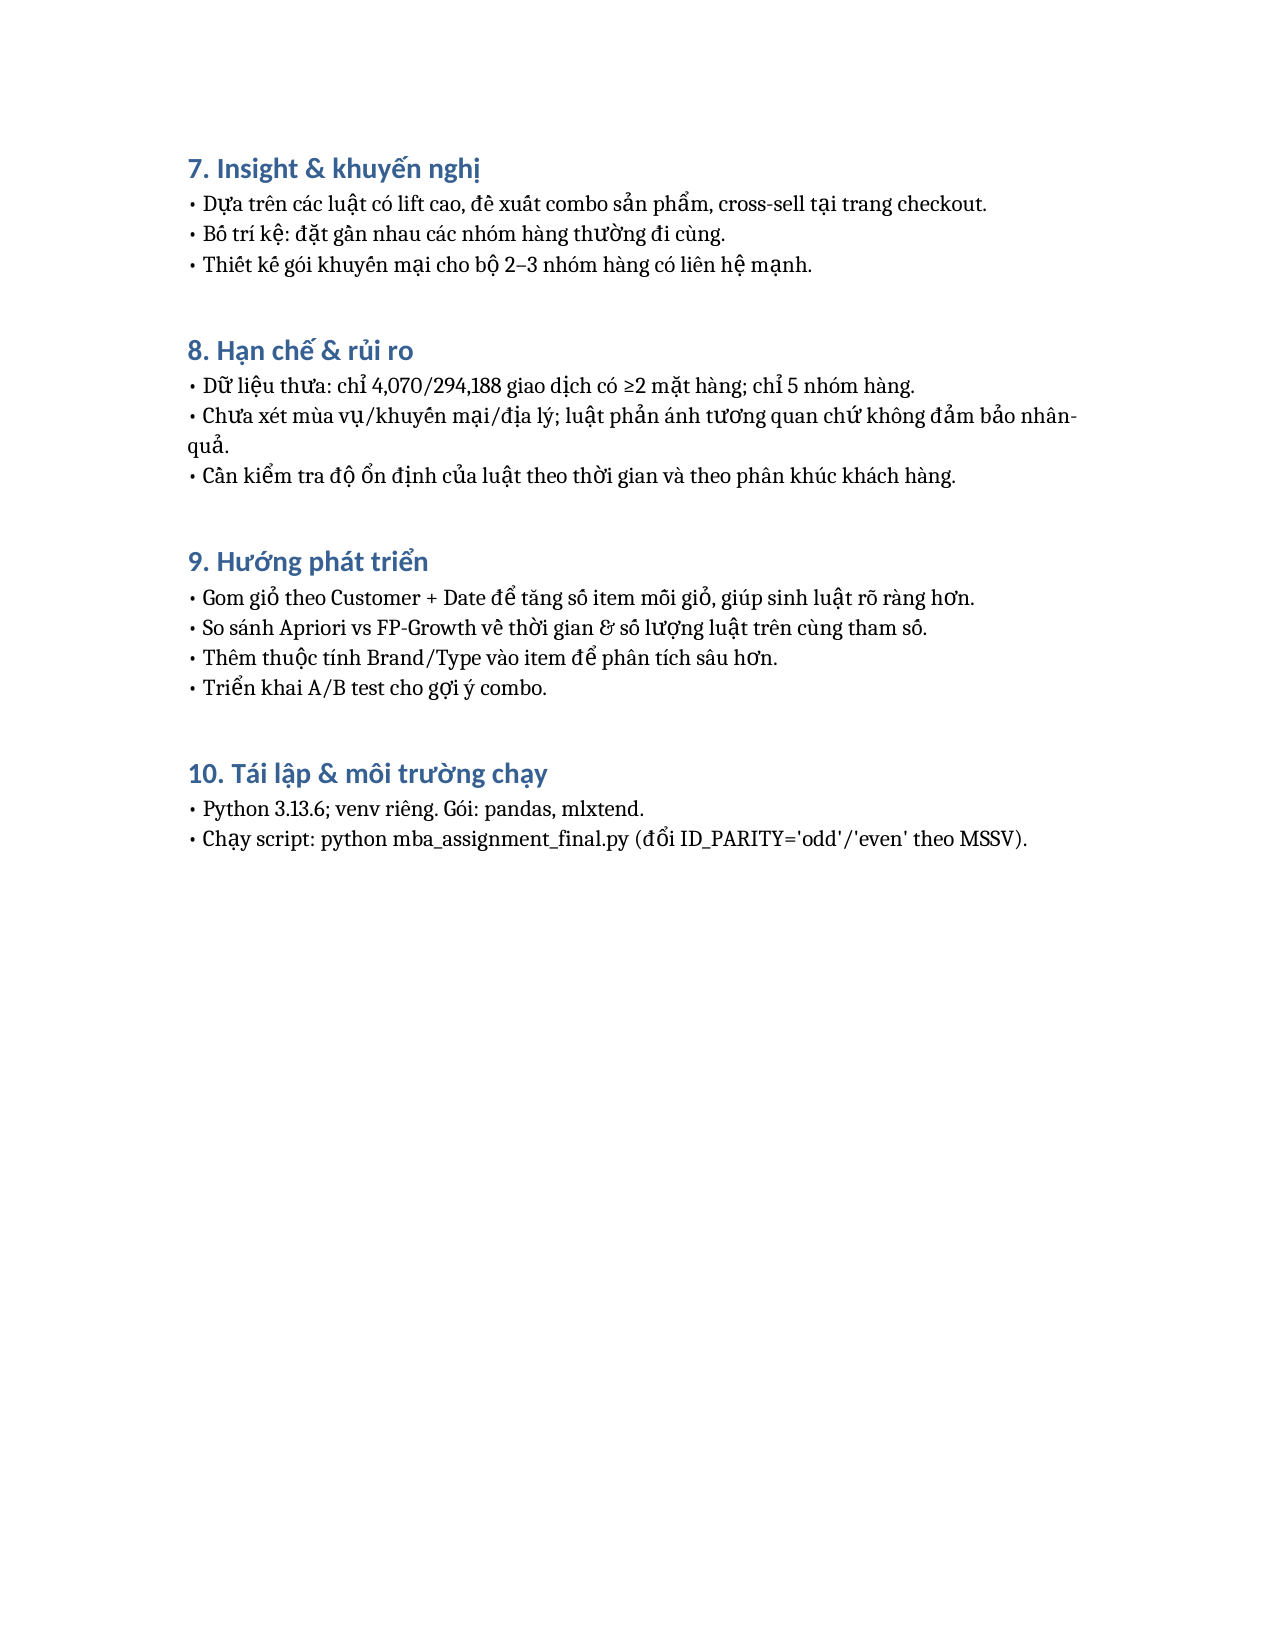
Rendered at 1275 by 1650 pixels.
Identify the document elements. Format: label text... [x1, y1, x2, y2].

text • Gom giỏ theo Customer + Date để tăng số item mỗi giỏ, giúp sinh luật rõ ràng hơn. • So sánh Apriori vs FP-Growth về thời gian & số lượng luật trên cùng tham số. • Thêm thuộc tính Brand/Type vào item để phân tích sâu hơn. • Triển khai A/B test cho gợi ý combo. [187, 584, 1087, 701]
text • Python 3.13.6; venv riêng. Gói: pandas, mlxtend. • Chạy script: python mba_assignment_final.py (đổi ID_PARITY='odd'/'even' theo MSSV). [187, 796, 1087, 853]
subtitle 7. Insight & khuyến nghị [187, 150, 1087, 186]
text • Dữ liệu thưa: chỉ 4,070/294,188 giao dịch có ≥2 mặt hàng; chỉ 5 nhóm hàng. • Chưa xét mùa vụ/khuyến mại/địa lý; luật phản ánh tương quan chứ không đảm bảo nhân-quả. • Cần kiểm tra độ ổn định của luật theo thời gian và theo phân khúc khách hàng. [187, 372, 1087, 489]
subtitle 10. Tái lập & môi trường chạy [187, 755, 1087, 791]
text • Dựa trên các luật có lift cao, đề xuất combo sản phẩm, cross-sell tại trang checkout. • Bố trí kệ: đặt gần nhau các nhóm hàng thường đi cùng. • Thiết kế gói khuyến mại cho bộ 2–3 nhóm hàng có liên hệ mạnh. [187, 191, 1087, 278]
subtitle 8. Hạn chế & rủi ro [187, 332, 1087, 367]
subtitle 9. Hướng phát triển [187, 543, 1087, 579]
